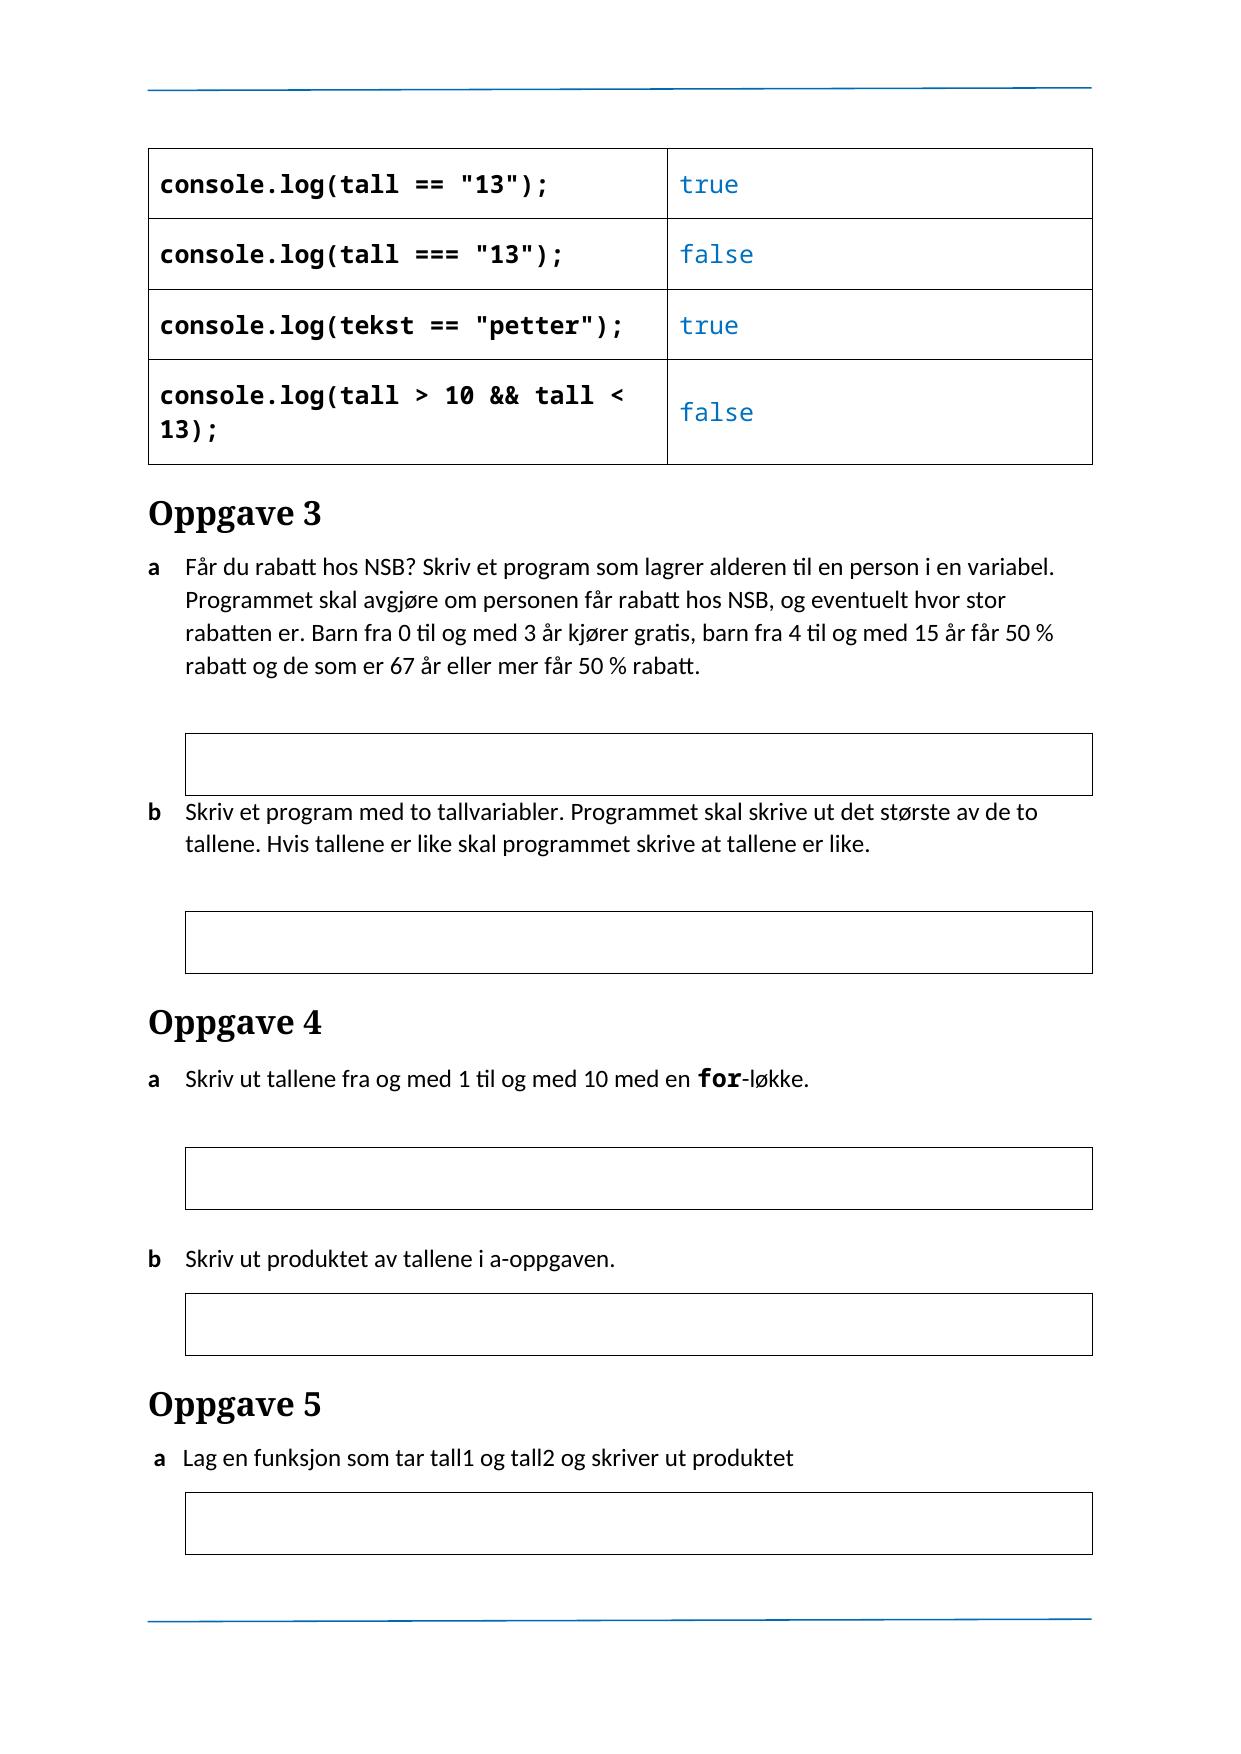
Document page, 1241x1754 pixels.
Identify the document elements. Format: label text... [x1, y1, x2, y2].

table_cell false [668, 360, 1092, 464]
table_cell true [668, 290, 1092, 359]
subtitle Oppgave 3 [148, 490, 1093, 535]
table_cell console.log(tekst == "petter"); [149, 290, 667, 359]
table_cell console.log(tall === "13"); [149, 219, 667, 289]
table_header [186, 1148, 1092, 1209]
table_header [186, 734, 1092, 794]
table_cell console.log(tall > 10 && tall < 13); [149, 360, 667, 464]
list Skriv et program med to tallvariabler. Programmet skal skrive ut det største av de to tallene. Hvis tallene er like skal programmet skrive at tallene er like. [148, 796, 1093, 859]
subtitle Oppgave 4 [148, 999, 1093, 1044]
list Skriv ut tallene fra og med 1 til og med 10 med en for-løkke. [148, 1061, 1093, 1095]
list a Lag en funksjon som tar tall1 og tall2 og skriver ut produktet [148, 1442, 1093, 1473]
table_cell false [668, 219, 1092, 289]
table_cell console.log(tall == "13"); [149, 149, 667, 218]
list Får du rabatt hos NSB? Skriv et program som lagrer alderen til en person i en variabel. Programmet skal avgjøre om personen får rabatt hos NSB, og eventuelt hvor stor rabatten er. Barn fra 0 til og med 3 år kjører gratis, barn fra 4 til og med 15 år får 50 % rabatt og de som er 67 år eller mer får 50 % rabatt. [148, 551, 1093, 681]
table_header [186, 1294, 1092, 1355]
list Skriv ut produktet av tallene i a-oppgaven. [148, 1243, 1093, 1273]
table_header [186, 912, 1092, 973]
table_header [186, 1493, 1092, 1554]
subtitle Oppgave 5 [148, 1381, 1093, 1426]
table_cell true [668, 149, 1092, 218]
